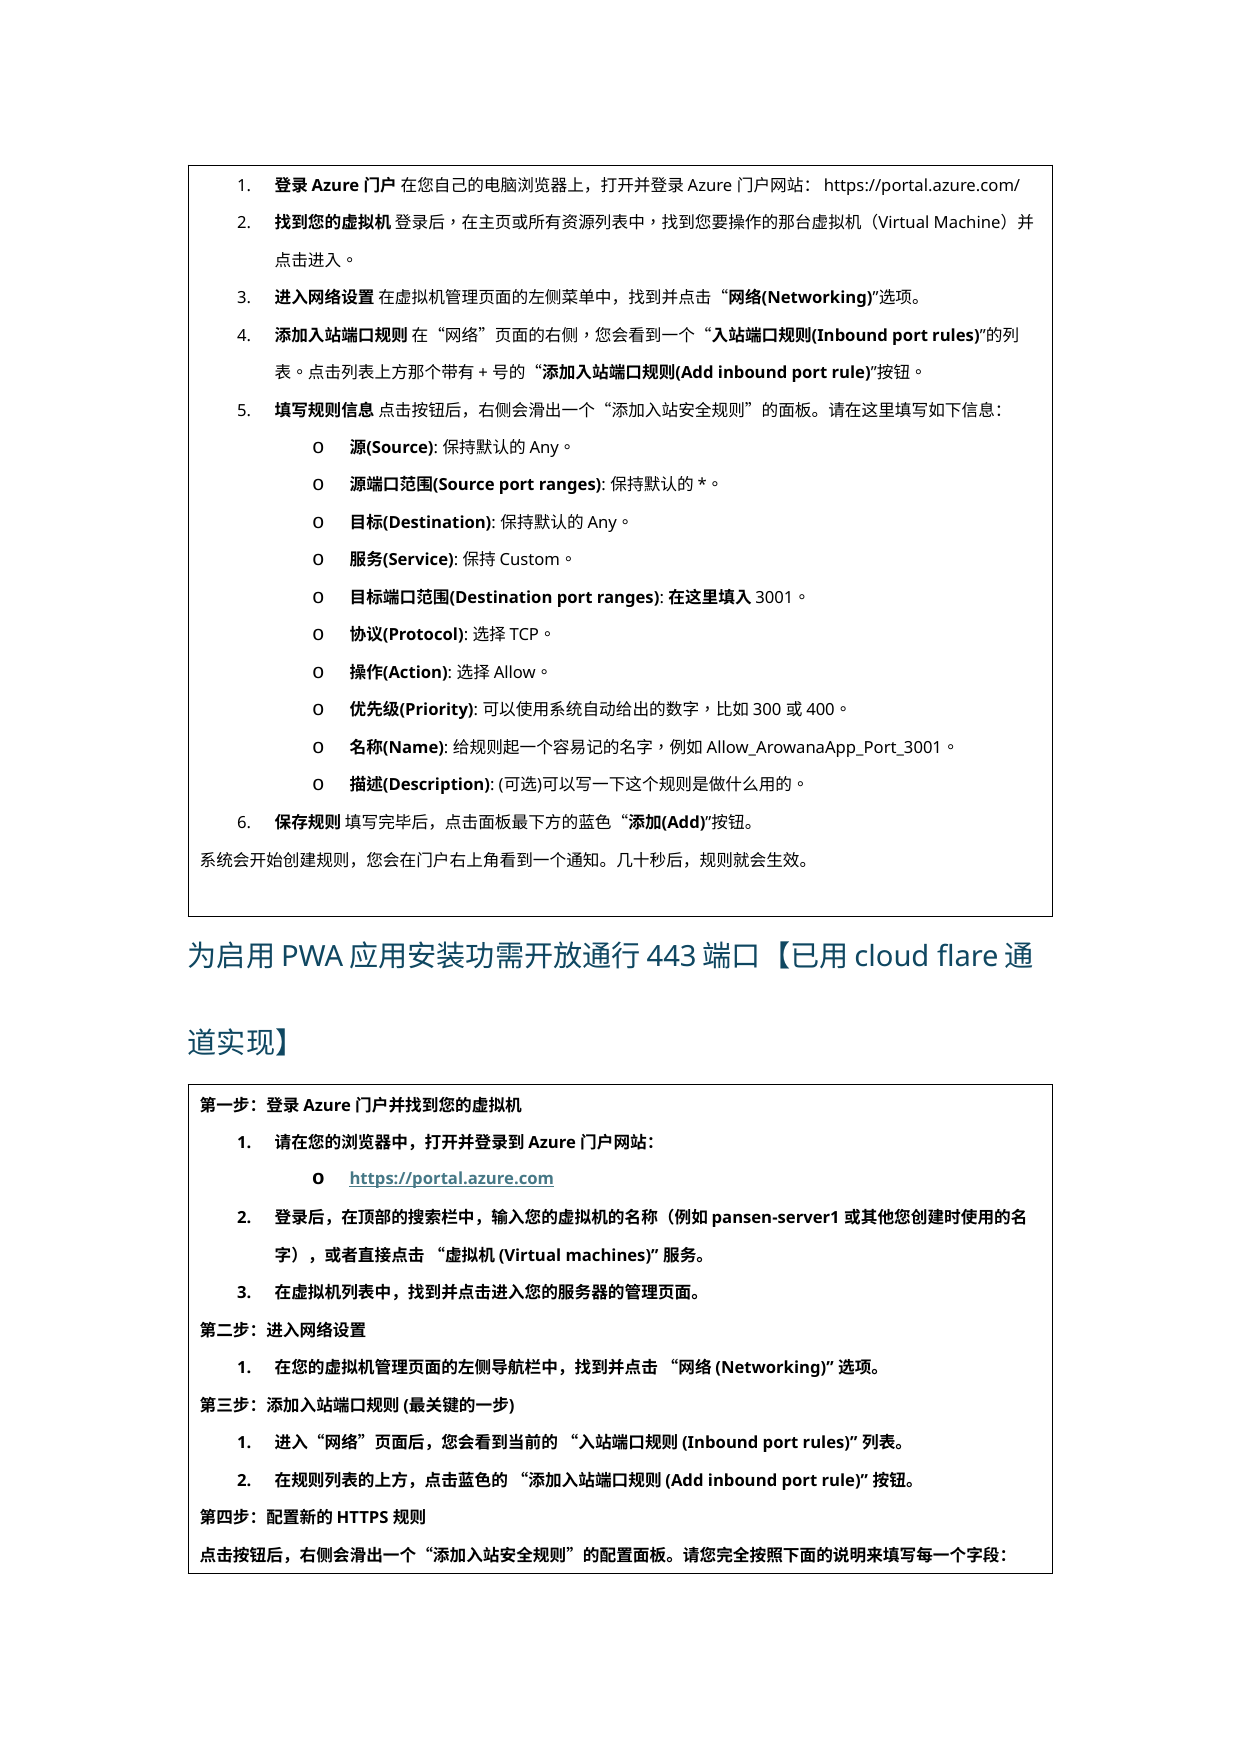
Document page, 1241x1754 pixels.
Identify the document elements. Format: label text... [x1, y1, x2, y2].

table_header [189, 1085, 1052, 1573]
subtitle 为启用PWA应用安装功需开放通行443端口【已用cloud flare通道实现】 [187, 917, 1053, 1078]
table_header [189, 166, 1052, 916]
